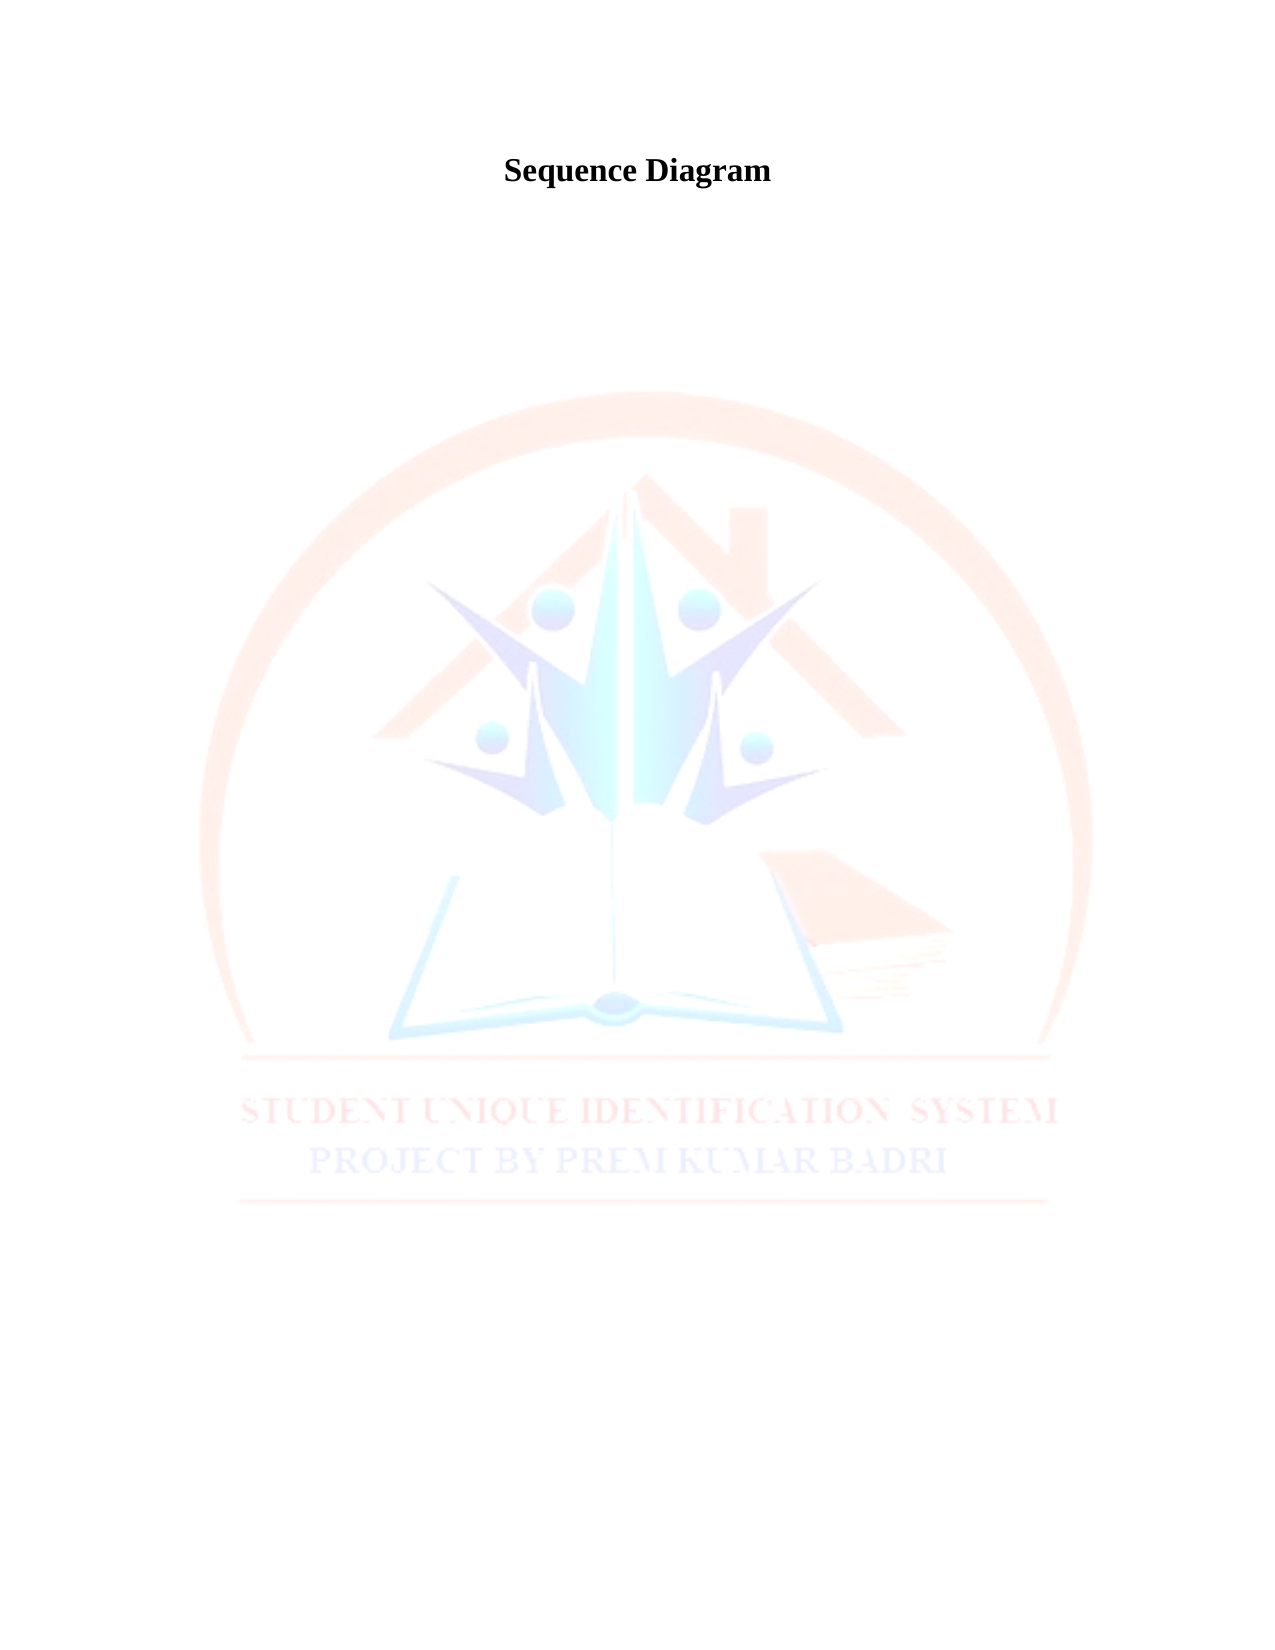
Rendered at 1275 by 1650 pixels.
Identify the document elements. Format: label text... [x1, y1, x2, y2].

text Sequence Diagram [150, 150, 1125, 188]
